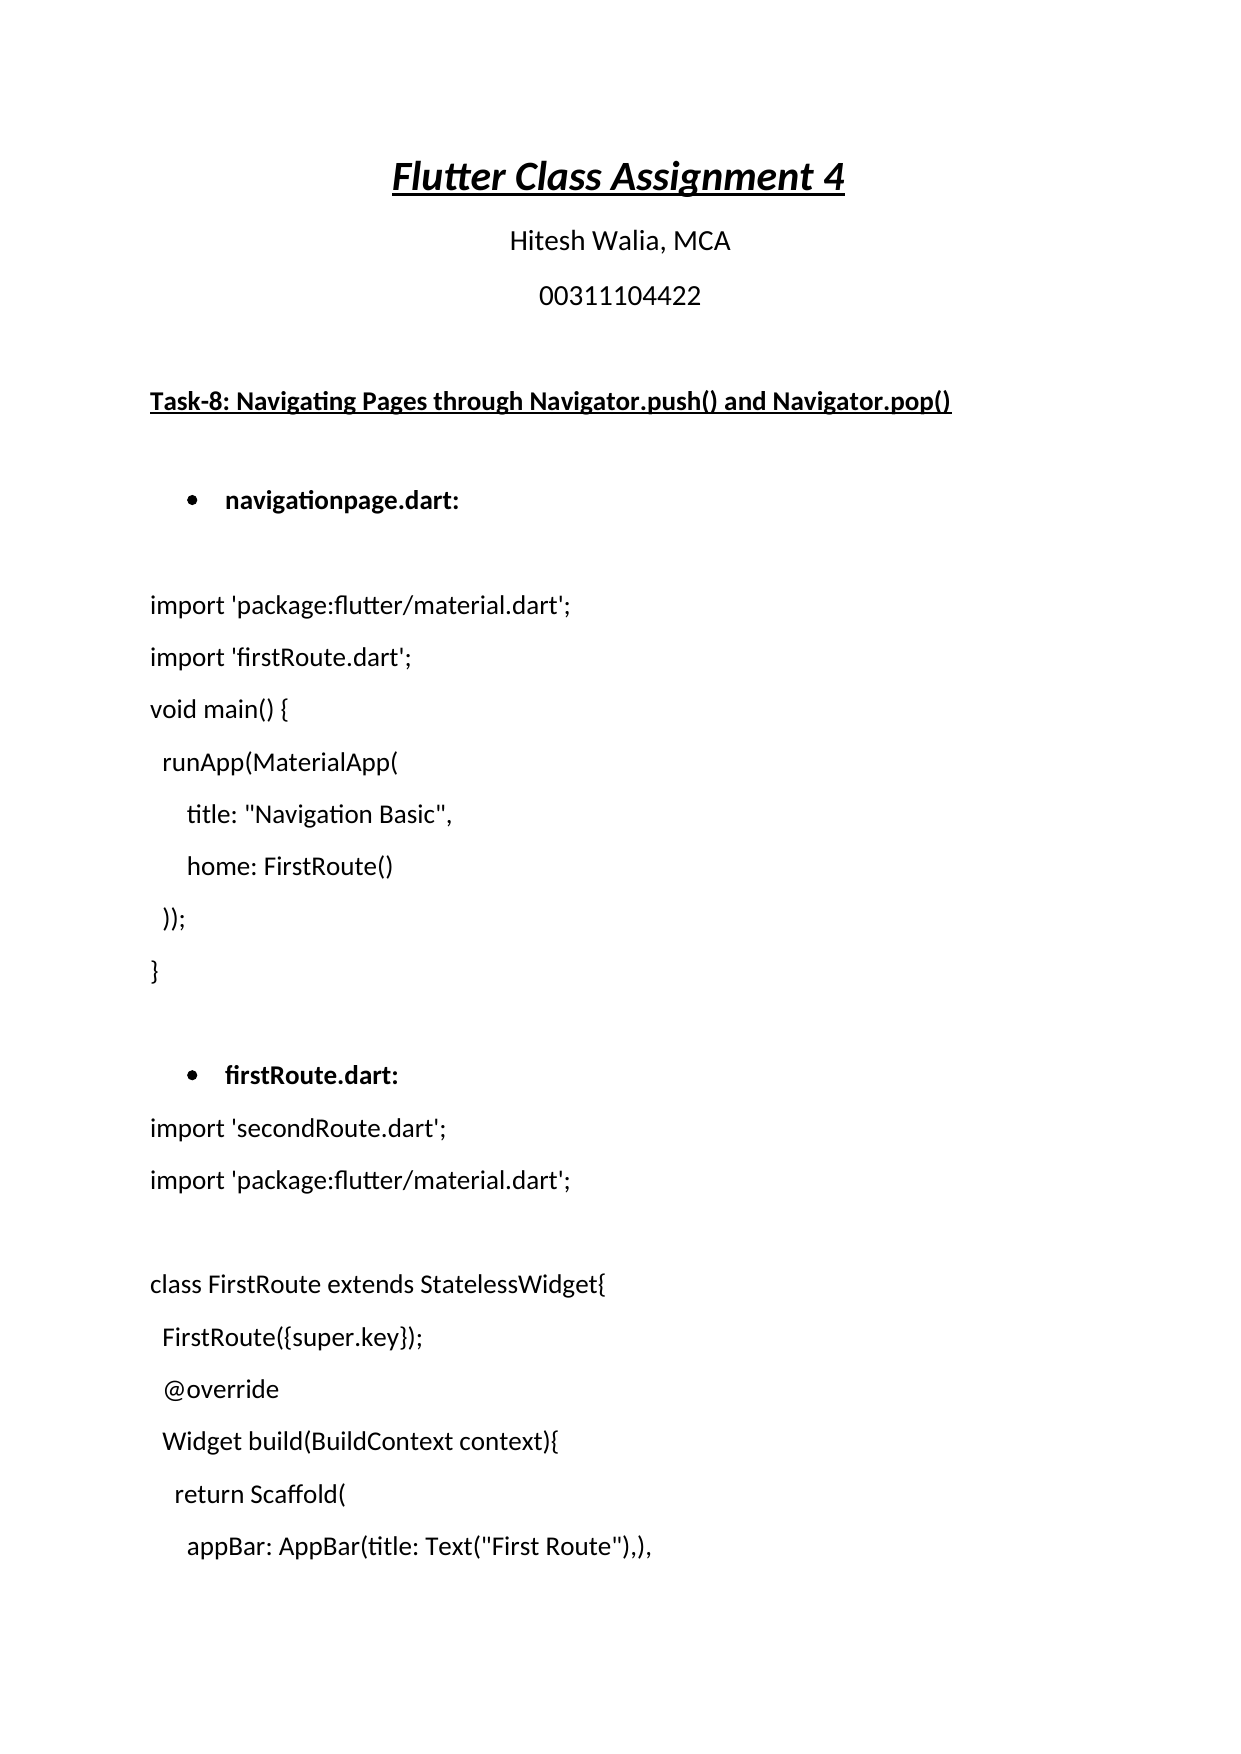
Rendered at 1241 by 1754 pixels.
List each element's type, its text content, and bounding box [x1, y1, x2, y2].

text FirstRoute({super.key}); [150, 1320, 1090, 1353]
text Task-8: Navigating Pages through Navigator.push() and Navigator.pop() [150, 384, 1090, 417]
text appBar: AppBar(title: Text("First Route"),), [150, 1529, 1090, 1562]
text title: "Navigation Basic", [150, 797, 1090, 830]
text } [150, 954, 1090, 987]
text Hitesh Walia, MCA [150, 222, 1090, 257]
text 00311104422 [150, 277, 1090, 312]
list firstRoute.dart: [187, 1058, 1090, 1091]
text home: FirstRoute() [150, 849, 1090, 882]
text import 'secondRoute.dart'; [150, 1111, 1090, 1144]
text Widget build(BuildContext context){ [150, 1424, 1090, 1457]
text import 'firstRoute.dart'; [150, 640, 1090, 673]
text import 'package:flutter/material.dart'; [150, 588, 1090, 621]
text @override [150, 1372, 1090, 1405]
text Flutter Class Assignment 4 [150, 150, 1090, 201]
text import 'package:flutter/material.dart'; [150, 1163, 1090, 1196]
list navigationpage.dart: [187, 483, 1090, 516]
text void main() { [150, 692, 1090, 725]
text return Scaffold( [150, 1477, 1090, 1510]
text runApp(MaterialApp( [150, 745, 1090, 778]
text )); [150, 902, 1090, 934]
text class FirstRoute extends StatelessWidget{ [150, 1268, 1090, 1301]
